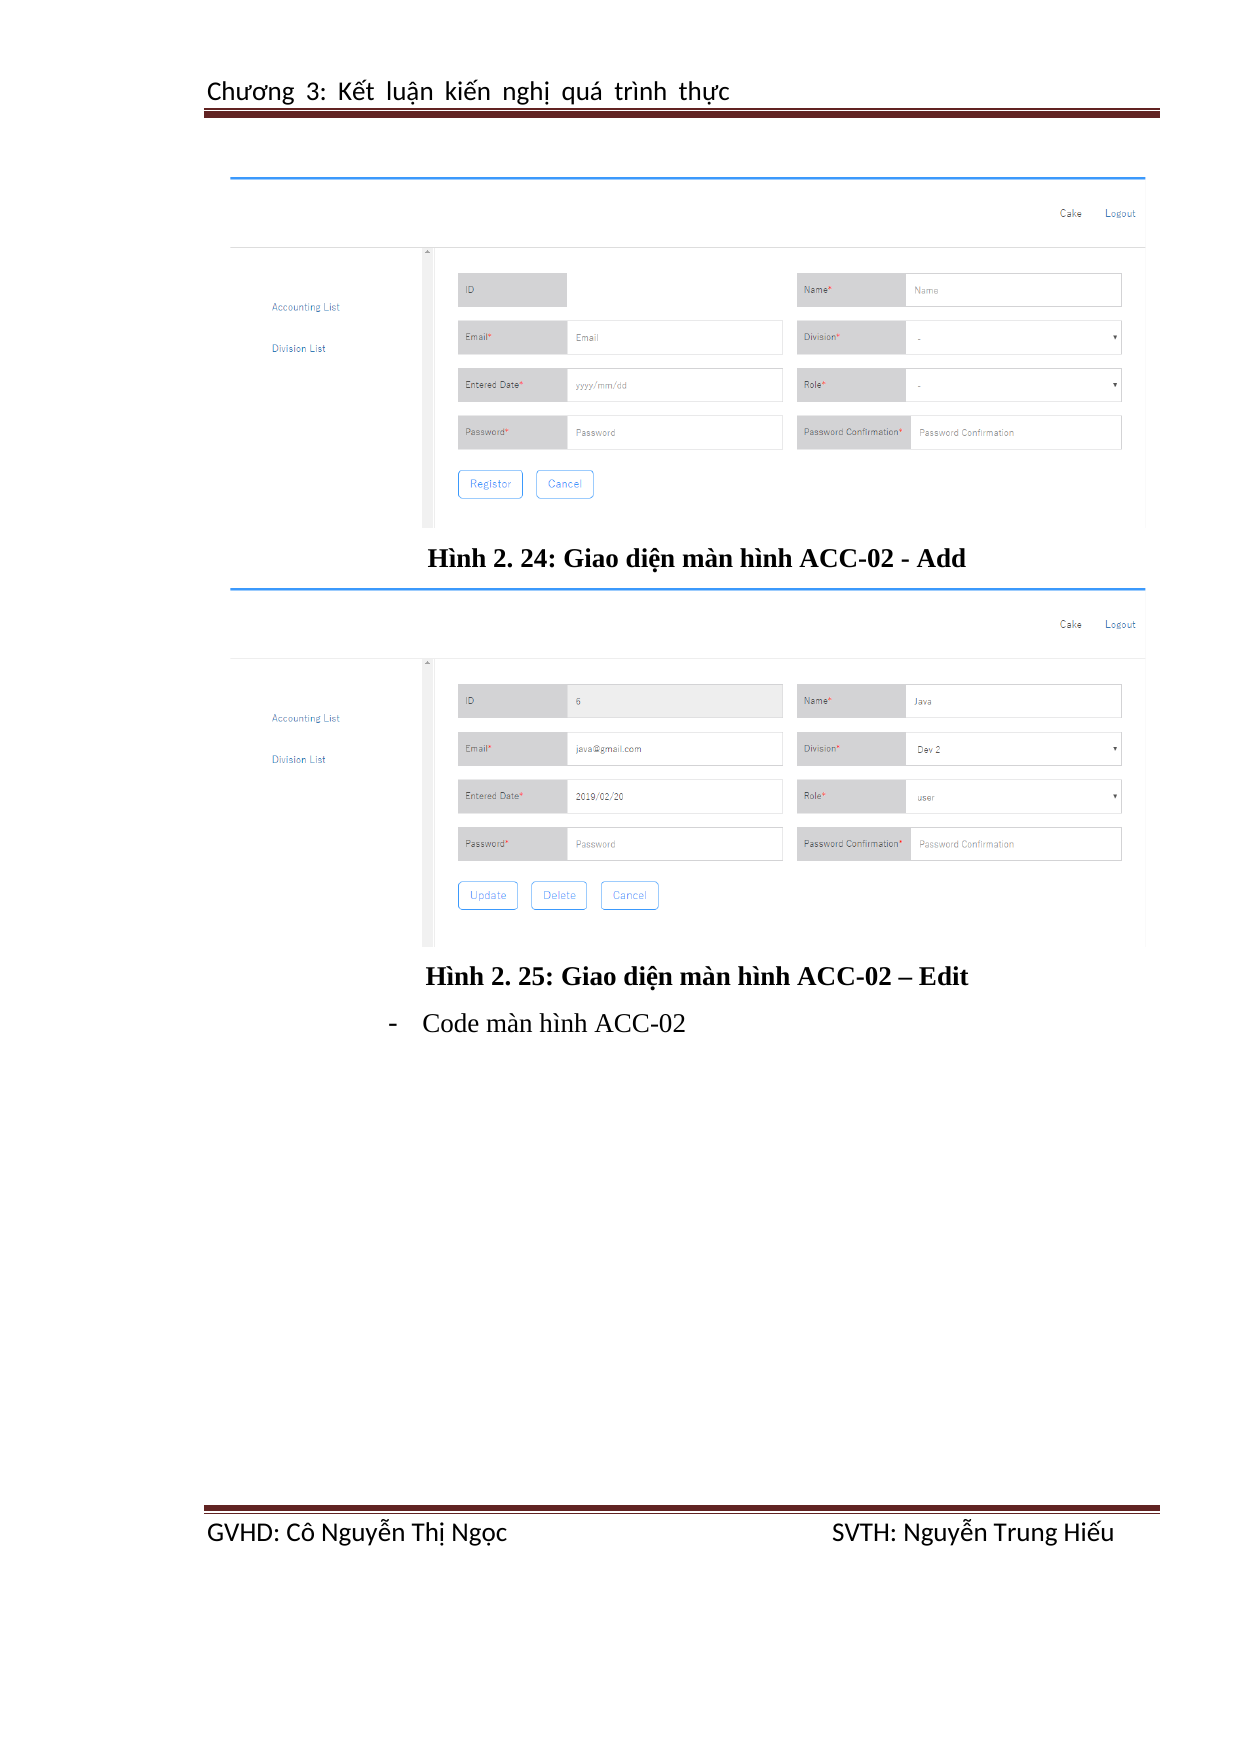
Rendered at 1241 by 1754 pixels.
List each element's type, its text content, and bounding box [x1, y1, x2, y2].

list Code màn hình ACC-02 [384, 1007, 1122, 1041]
picture [230, 177, 1146, 528]
picture [230, 588, 1146, 947]
